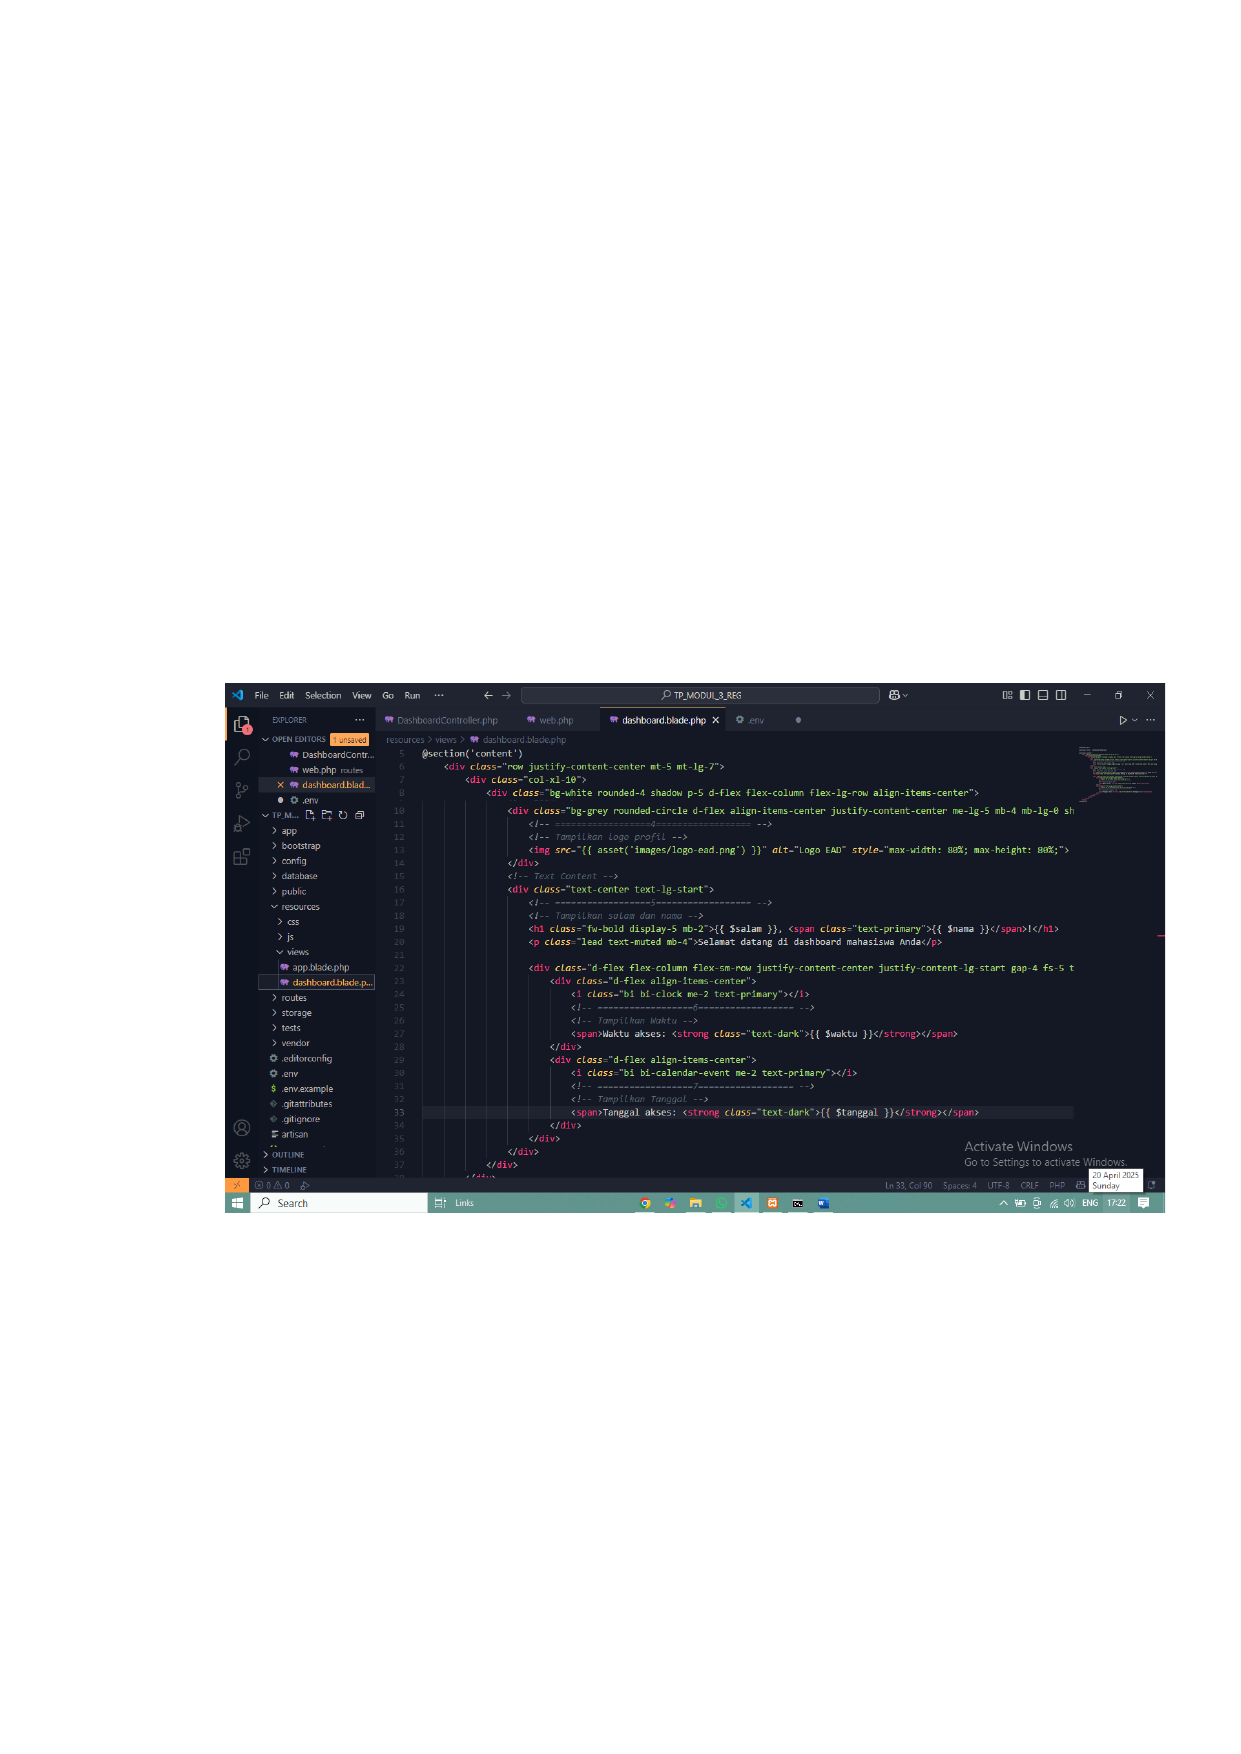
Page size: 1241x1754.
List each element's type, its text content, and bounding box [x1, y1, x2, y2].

picture [225, 683, 1166, 1213]
